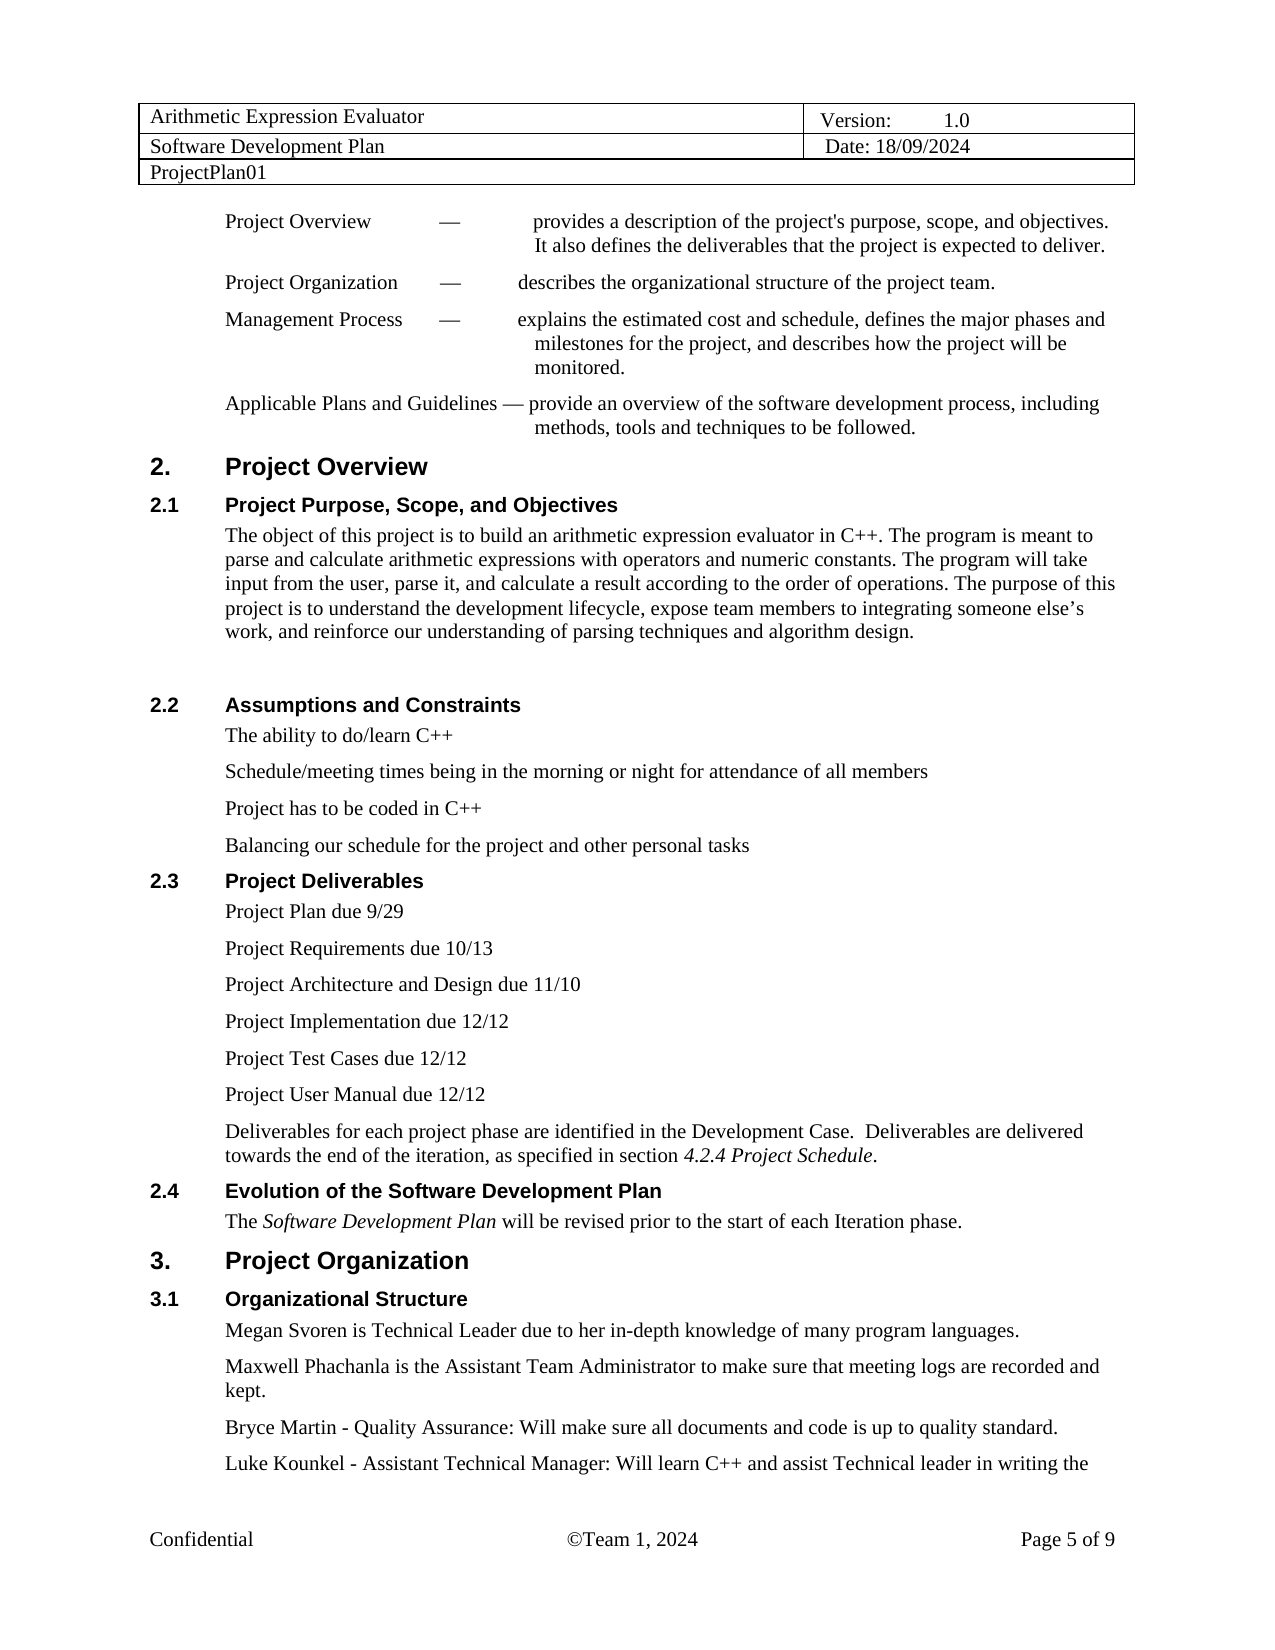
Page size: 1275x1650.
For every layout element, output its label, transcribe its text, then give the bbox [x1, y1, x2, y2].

text Management Process — explains the estimated cost and schedule, defines the major phases and milestones for the project, and describes how the project will be monitored. [225, 306, 1125, 379]
text Project Overview — provides a description of the project's purpose, scope, and objectives. It also defines the deliverables that the project is expected to deliver. [225, 209, 1125, 257]
text Project Architecture and Design due 11/10 [225, 972, 1125, 996]
text Deliverables for each project phase are identified in the Development Case. Deliverables are delivered towards the end of the iteration, as specified in section 4.2.4 Project Schedule. [225, 1119, 1125, 1167]
text Project Implementation due 12/12 [225, 1009, 1125, 1033]
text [225, 1451, 1125, 1475]
subtitle Project Overview [150, 452, 1125, 481]
text Maxwell Phachanla is the Assistant Team Administrator to make sure that meeting logs are recorded and kept. [225, 1354, 1125, 1402]
text Project Test Cases due 12/12 [225, 1046, 1125, 1069]
text Project has to be coded in C++ [225, 796, 1125, 820]
text The ability to do/learn C++ [150, 723, 1125, 747]
text Megan Svoren is Technical Leader due to her in-depth knowledge of many program languages. [225, 1317, 1125, 1342]
subtitle Project Purpose, Scope, and Objectives [150, 493, 1125, 517]
subtitle Evolution of the Software Development Plan [150, 1179, 1125, 1203]
text Project Organization — describes the organizational structure of the project team. [225, 270, 1125, 294]
text Applicable Plans and Guidelines — provide an overview of the software development process, including methods, tools and techniques to be followed. [225, 391, 1125, 439]
subtitle Assumptions and Constraints [150, 693, 1125, 717]
text Project User Manual due 12/12 [225, 1082, 1125, 1106]
subtitle Project Deliverables [150, 869, 1125, 893]
text Project Requirements due 10/13 [225, 936, 1125, 960]
text Bryce Martin - Quality Assurance: Will make sure all documents and code is up to quality standard. [225, 1415, 1125, 1439]
text The Software Development Plan will be revised prior to the start of each Iteration phase. [225, 1209, 1125, 1233]
text Project Plan due 9/29 [225, 899, 1125, 923]
text Balancing our schedule for the project and other personal tasks [225, 832, 1125, 857]
text The object of this project is to build an arithmetic expression evaluator in C++. The program is meant to parse and calculate arithmetic expressions with operators and numeric constants. The program will take input from the user, parse it, and calculate a result according to the order of operations. The purpose of this project is to understand the development lifecycle, expose team members to integrating someone else’s work, and reinforce our understanding of parsing techniques and algorithm design. [225, 523, 1125, 643]
subtitle Project Organization [150, 1246, 1125, 1275]
text Schedule/meeting times being in the morning or night for attendance of all members [225, 759, 1125, 783]
subtitle Organizational Structure [150, 1287, 1125, 1311]
